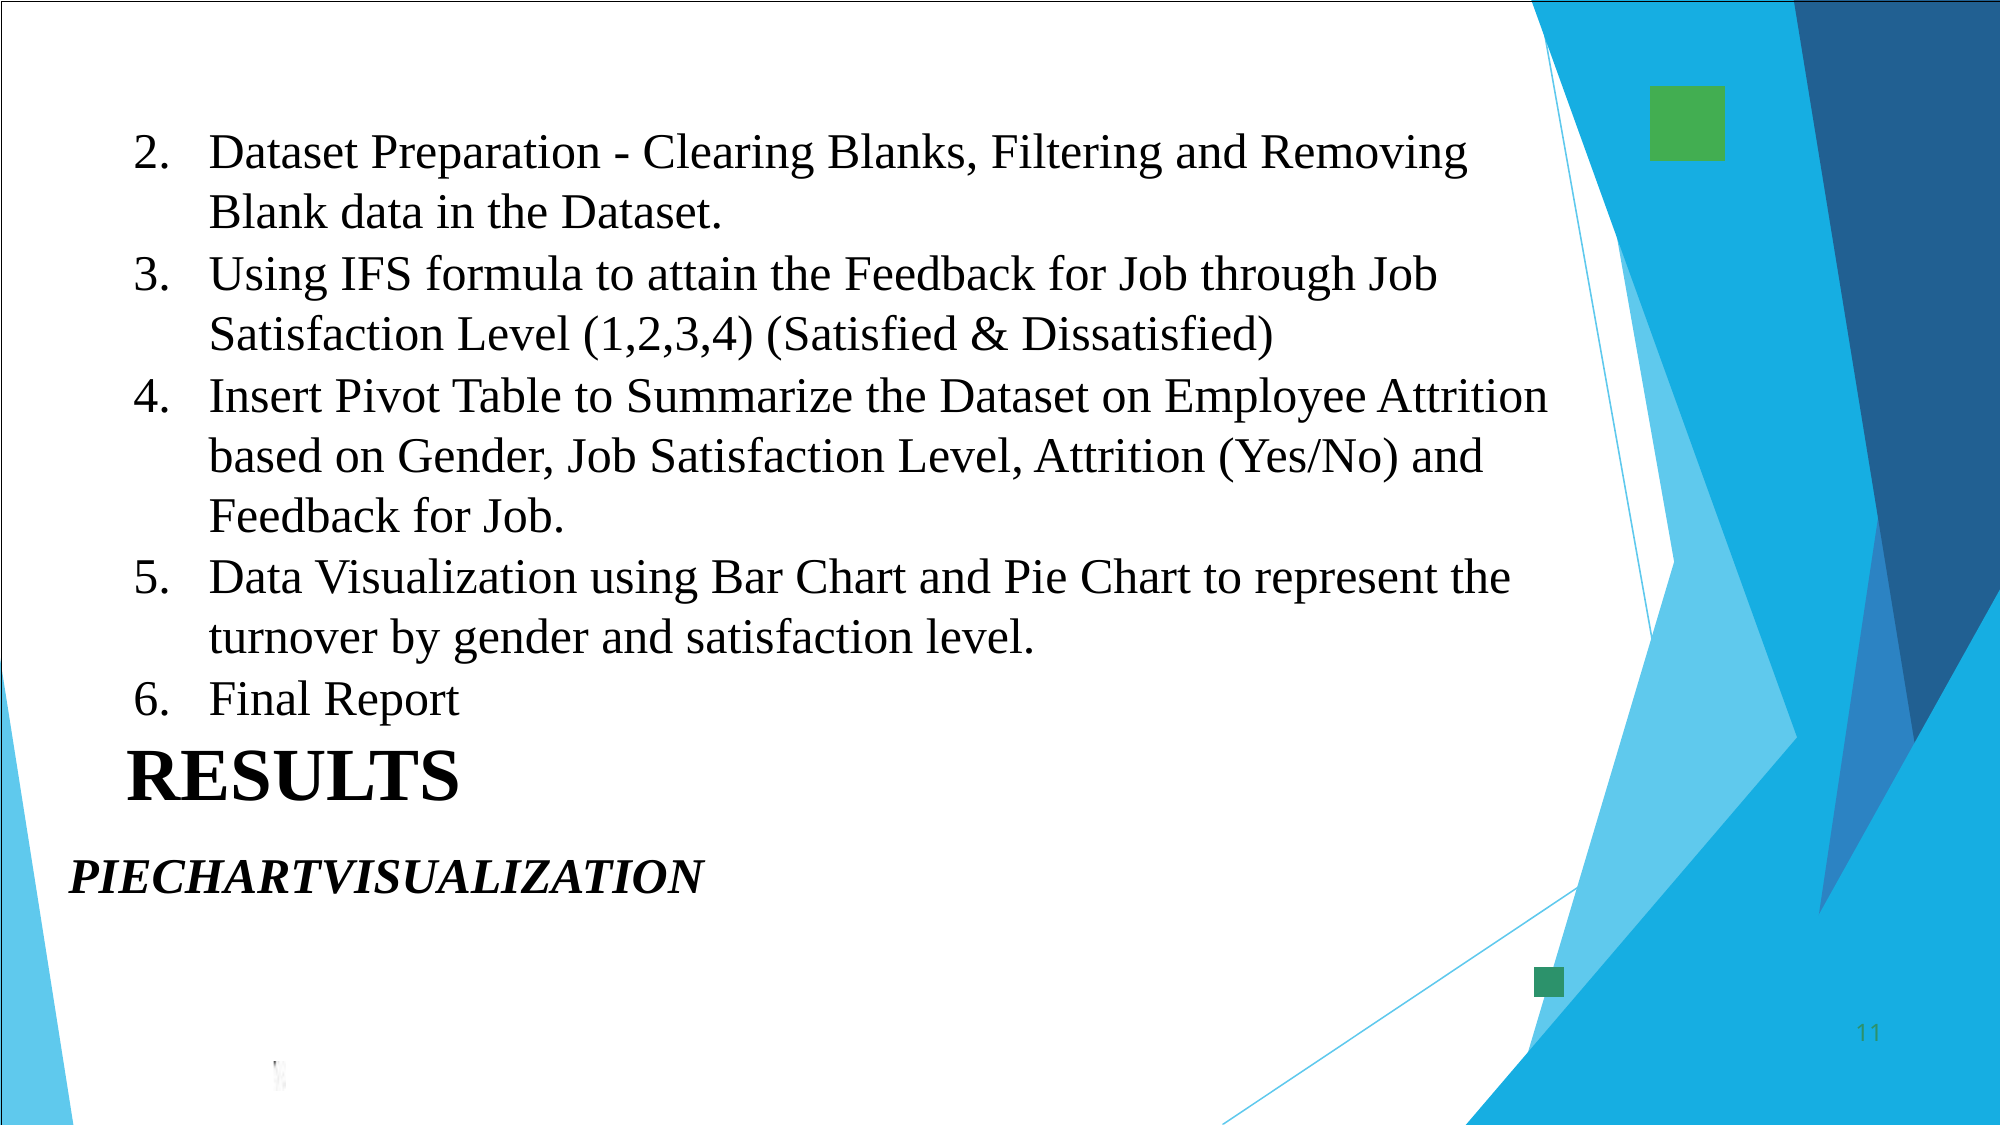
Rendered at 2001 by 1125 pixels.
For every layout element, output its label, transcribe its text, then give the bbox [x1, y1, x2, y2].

picture [273, 1061, 286, 1091]
list Using IFS formula to attain the Feedback for Job through Job Satisfaction Level (1,2,3,4) (Satisfied & Dissatisfied) [133, 244, 1587, 361]
list Data Visualization using Bar Chart and Pie Chart to represent the turnover by gender and satisfaction level. [133, 546, 1587, 664]
list Insert Pivot Table to Summarize the Dataset on Employee Attrition based on Gender, Job Satisfaction Level, Attrition (Yes/No) and Feedback for Job. [133, 366, 1587, 544]
list Final Report [133, 668, 1587, 726]
list Dataset Preparation - Clearing Blanks, Filtering and Removing Blank data in the Dataset. [133, 122, 1587, 239]
subtitle RESULTS [126, 730, 1644, 816]
text PIECHARTVISUALIZATION [68, 847, 1644, 904]
